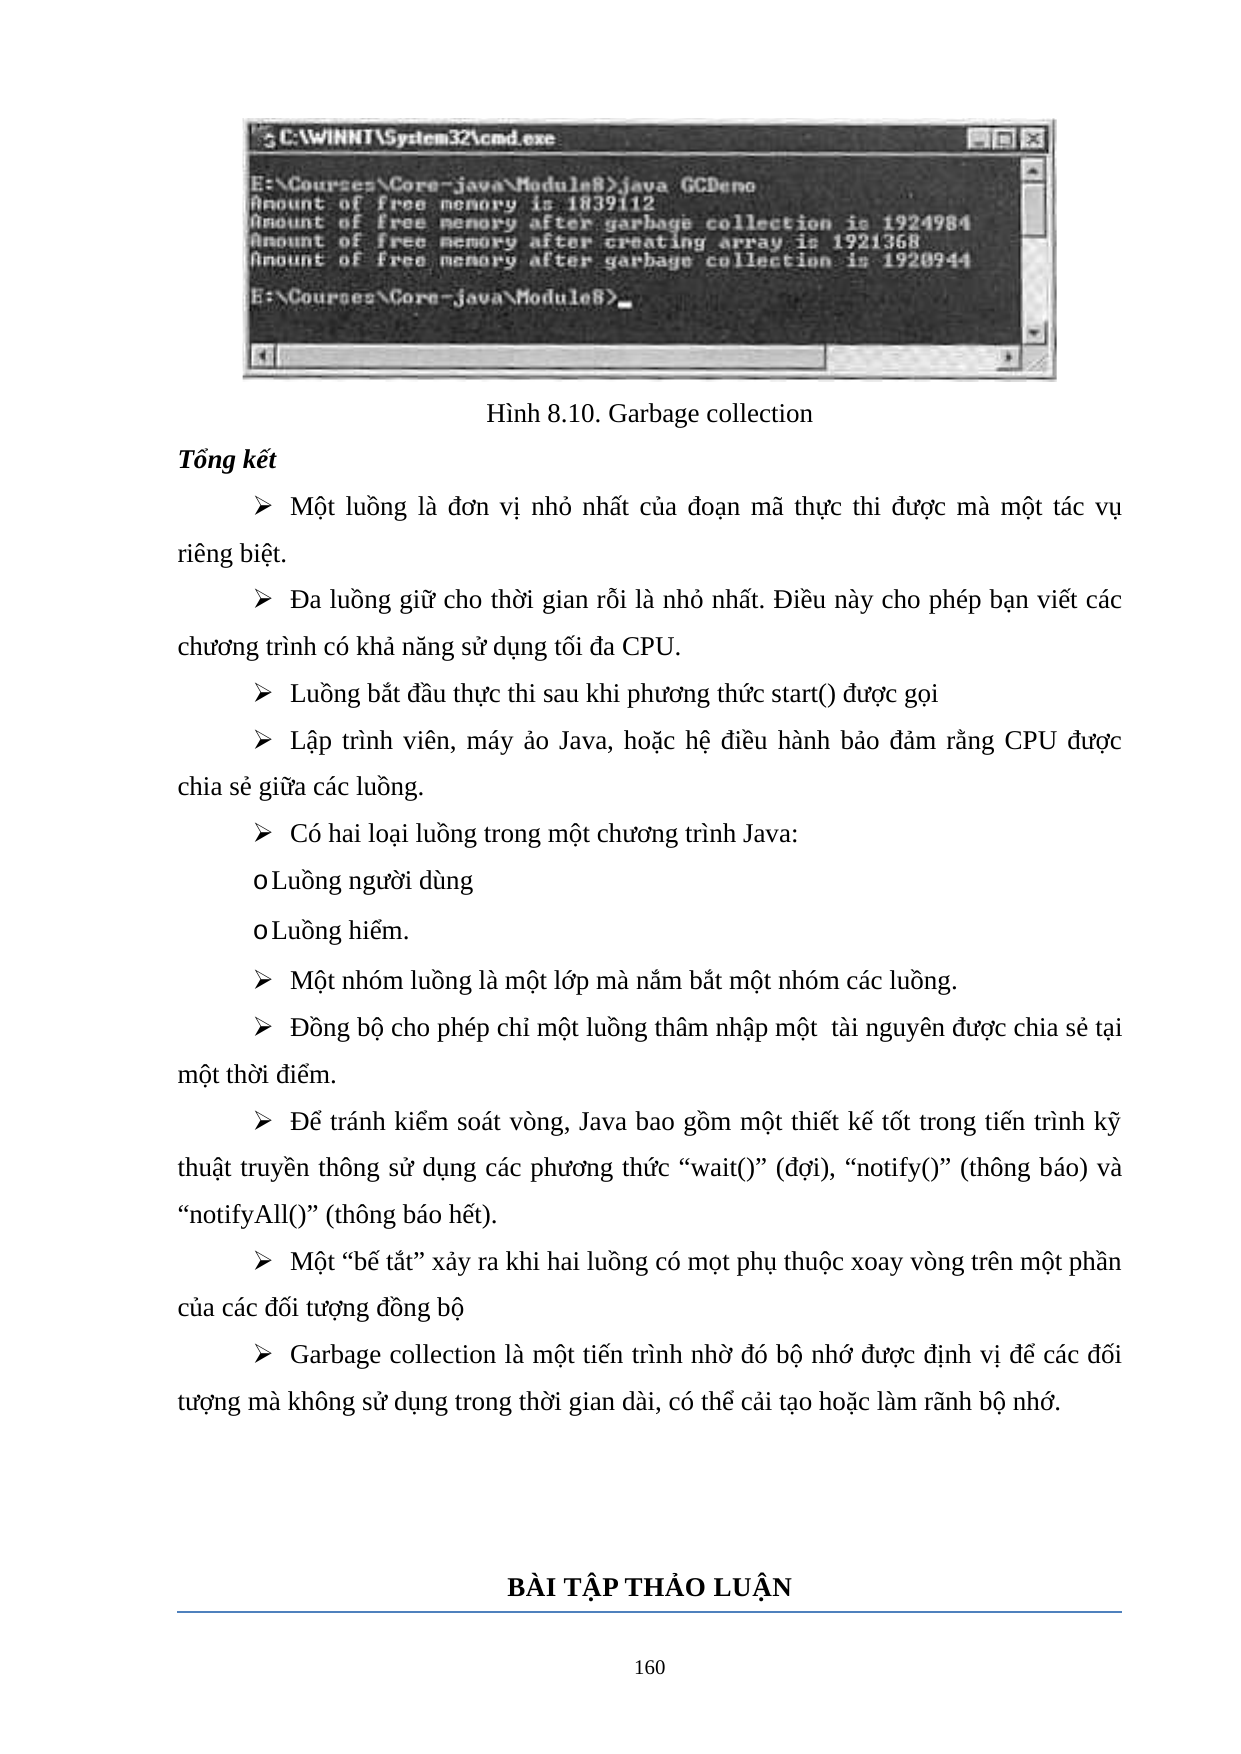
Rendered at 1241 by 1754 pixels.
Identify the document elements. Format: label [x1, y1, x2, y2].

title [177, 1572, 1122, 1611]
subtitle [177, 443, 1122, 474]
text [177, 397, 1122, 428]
picture [242, 118, 1057, 382]
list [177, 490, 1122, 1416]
